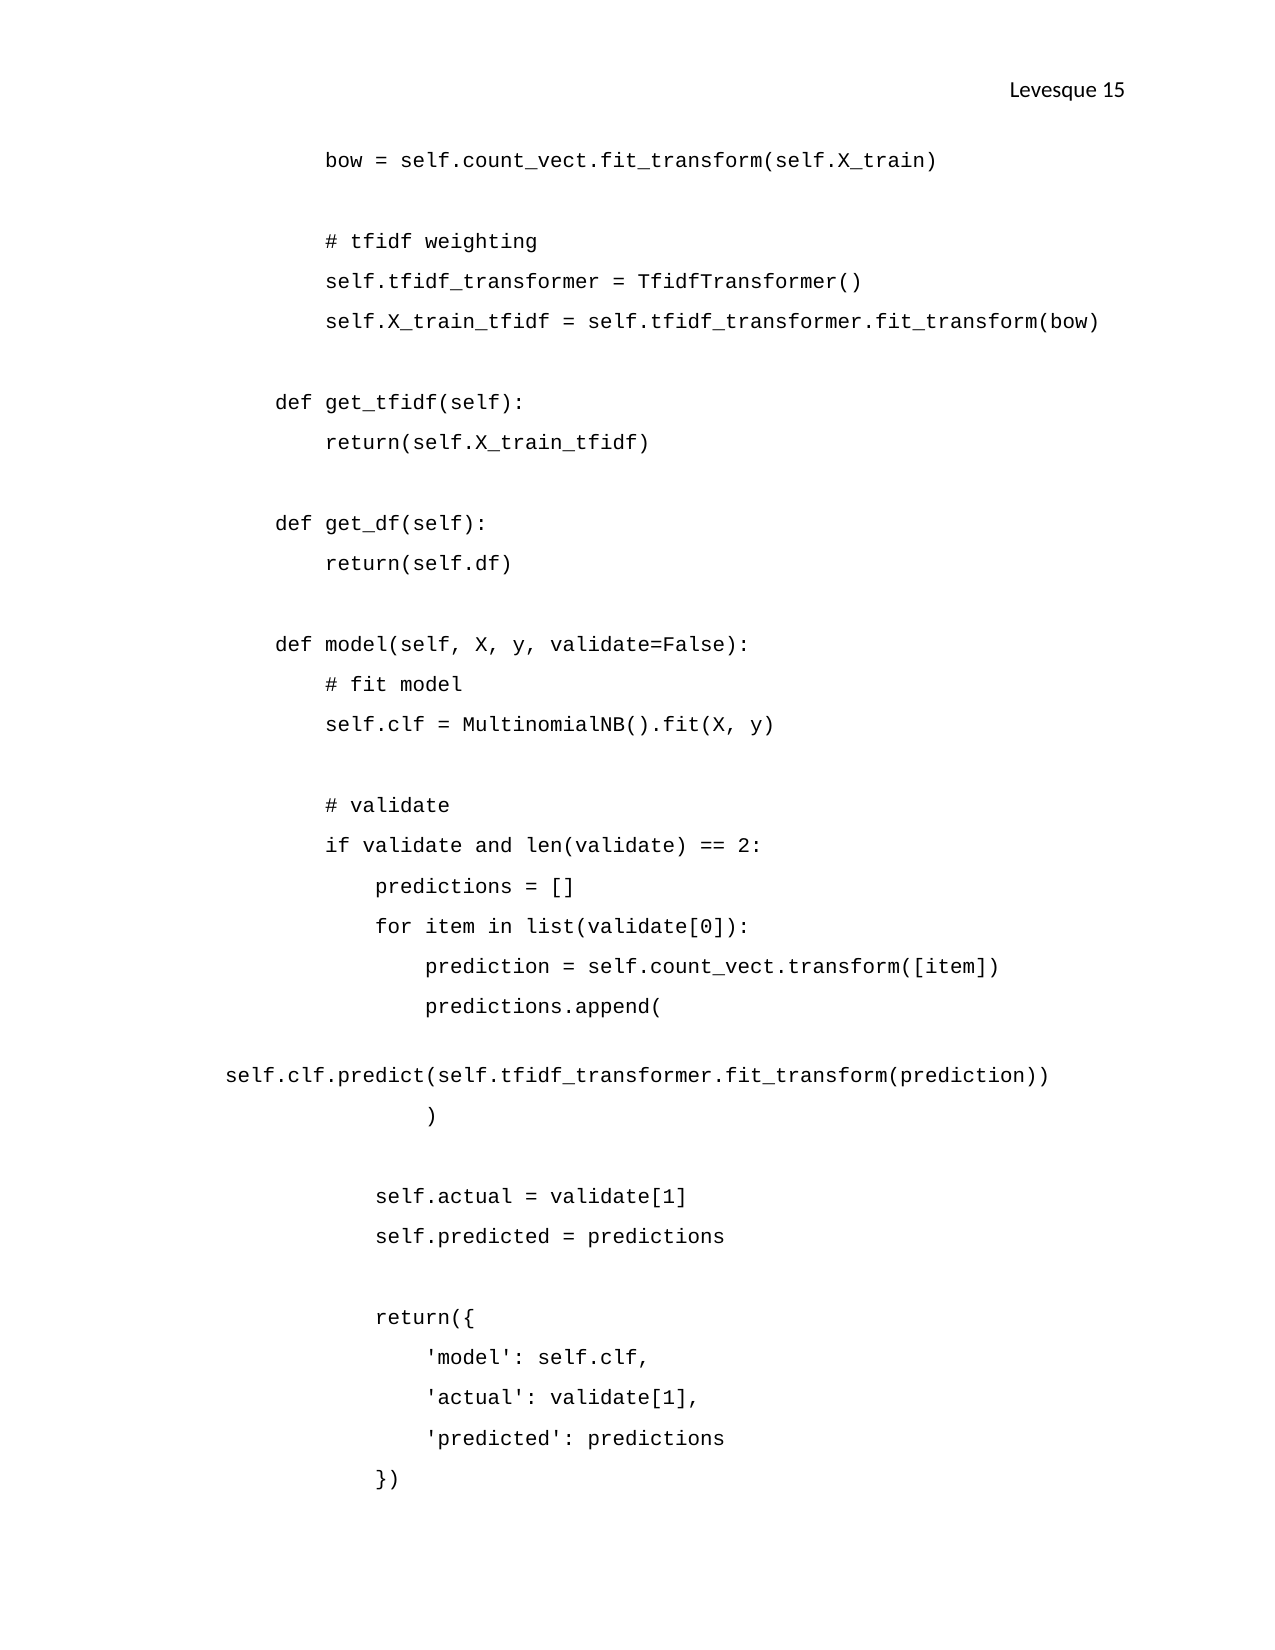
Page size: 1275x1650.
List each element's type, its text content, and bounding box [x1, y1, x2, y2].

text # fit model [225, 674, 1125, 698]
text self.clf.predict(self.tfidf_transformer.fit_transform(prediction)) [225, 1037, 1125, 1088]
text self.predicted = predictions [225, 1226, 1125, 1250]
text ) [225, 1105, 1125, 1129]
text 'predicted': predictions [225, 1428, 1125, 1451]
text if validate and len(validate) == 2: [225, 835, 1125, 859]
text 'model': self.clf, [225, 1347, 1125, 1371]
text # tfidf weighting [225, 231, 1125, 254]
text }) [225, 1468, 1125, 1492]
text def model(self, X, y, validate=False): [225, 634, 1125, 657]
text self.tfidf_transformer = TfidfTransformer() [225, 271, 1125, 294]
text def get_tfidf(self): [225, 392, 1125, 416]
text self.X_train_tfidf = self.tfidf_transformer.fit_transform(bow) [225, 311, 1125, 335]
text def get_df(self): [225, 513, 1125, 536]
text return({ [225, 1307, 1125, 1330]
text return(self.df) [225, 553, 1125, 577]
text self.clf = MultinomialNB().fit(X, y) [225, 714, 1125, 738]
text return(self.X_train_tfidf) [225, 432, 1125, 456]
text # validate [225, 795, 1125, 819]
text self.actual = validate[1] [225, 1186, 1125, 1209]
text for item in list(validate[0]): [225, 916, 1125, 939]
text predictions = [] [225, 876, 1125, 899]
text prediction = self.count_vect.transform([item]) [225, 956, 1125, 980]
text predictions.append( [225, 997, 1125, 1020]
text 'actual': validate[1], [225, 1387, 1125, 1411]
text bow = self.count_vect.fit_transform(self.X_train) [225, 150, 1125, 174]
